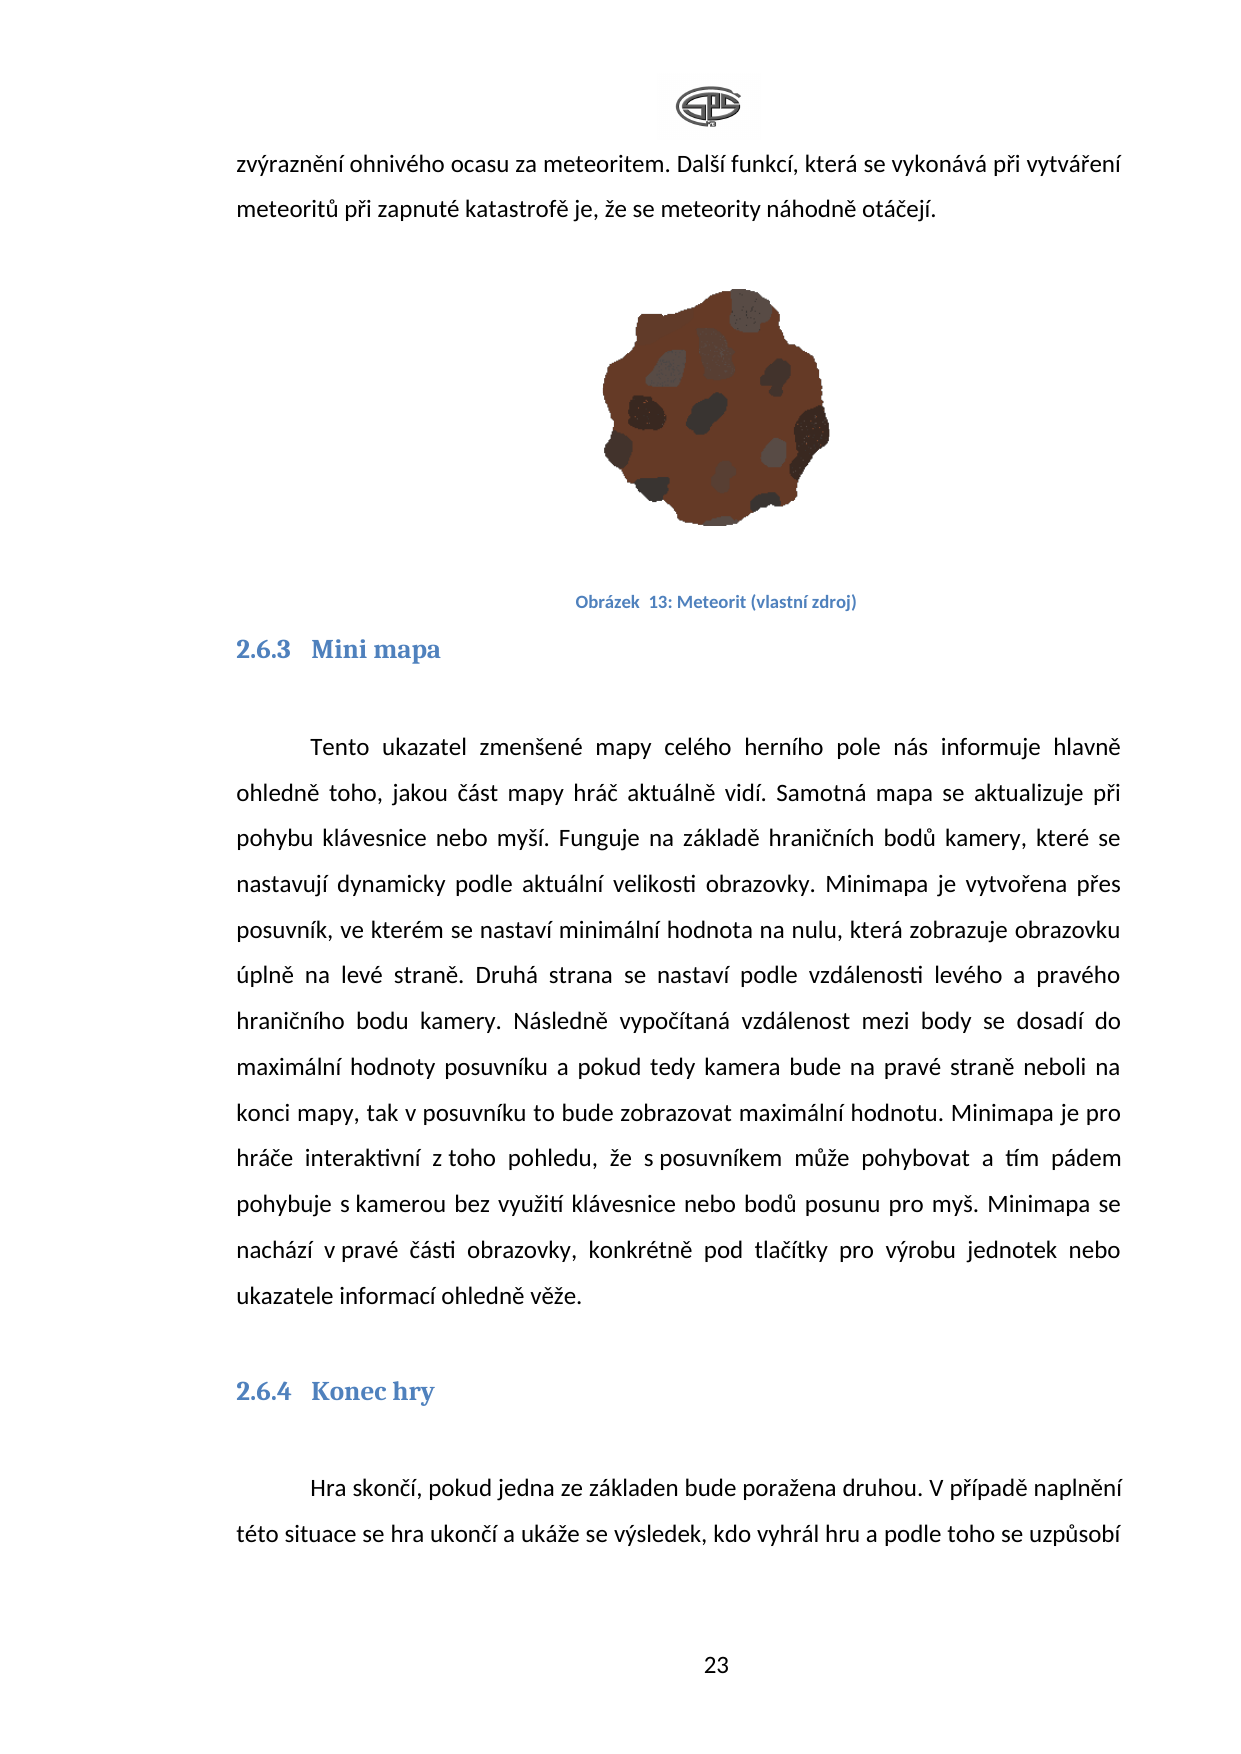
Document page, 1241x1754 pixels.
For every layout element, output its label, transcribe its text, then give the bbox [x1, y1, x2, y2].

subtitle Konec hry [236, 1376, 1122, 1407]
text Tento ukazatel zmenšené mapy celého herního pole nás informuje hlavně ohledně toho, jakou část mapy hráč aktuálně vidí. Samotná mapa se aktualizuje při pohybu klávesnice nebo myší. Funguje na základě hraničních bodů kamery, které se nastavují dynamicky podle aktuální velikosti obrazovky. Minimapa je vytvořena přes posuvník, ve kterém se nastaví minimální hodnota na nulu, která zobrazuje obrazovku úplně na levé straně. Druhá strana se nastaví podle vzdálenosti levého a pravého hraničního bodu kamery. Následně vypočítaná vzdálenost mezi body se dosadí do maximální hodnoty posuvníku a pokud tedy kamera bude na pravé straně neboli na konci mapy, tak v posuvníku to bude zobrazovat maximální hodnotu. Minimapa je pro hráče interaktivní z toho pohledu, že s posuvníkem může pohybovat a tím pádem pohybuje s kamerou bez využití klávesnice nebo bodů posunu pro myš. Minimapa se nachází v pravé části obrazovky, konkrétně pod tlačítky pro výrobu jednotek nebo ukazatele informací ohledně věže. [236, 731, 1122, 1310]
picture [656, 73, 762, 140]
picture [602, 289, 830, 526]
subtitle Mini mapa [236, 634, 1122, 666]
